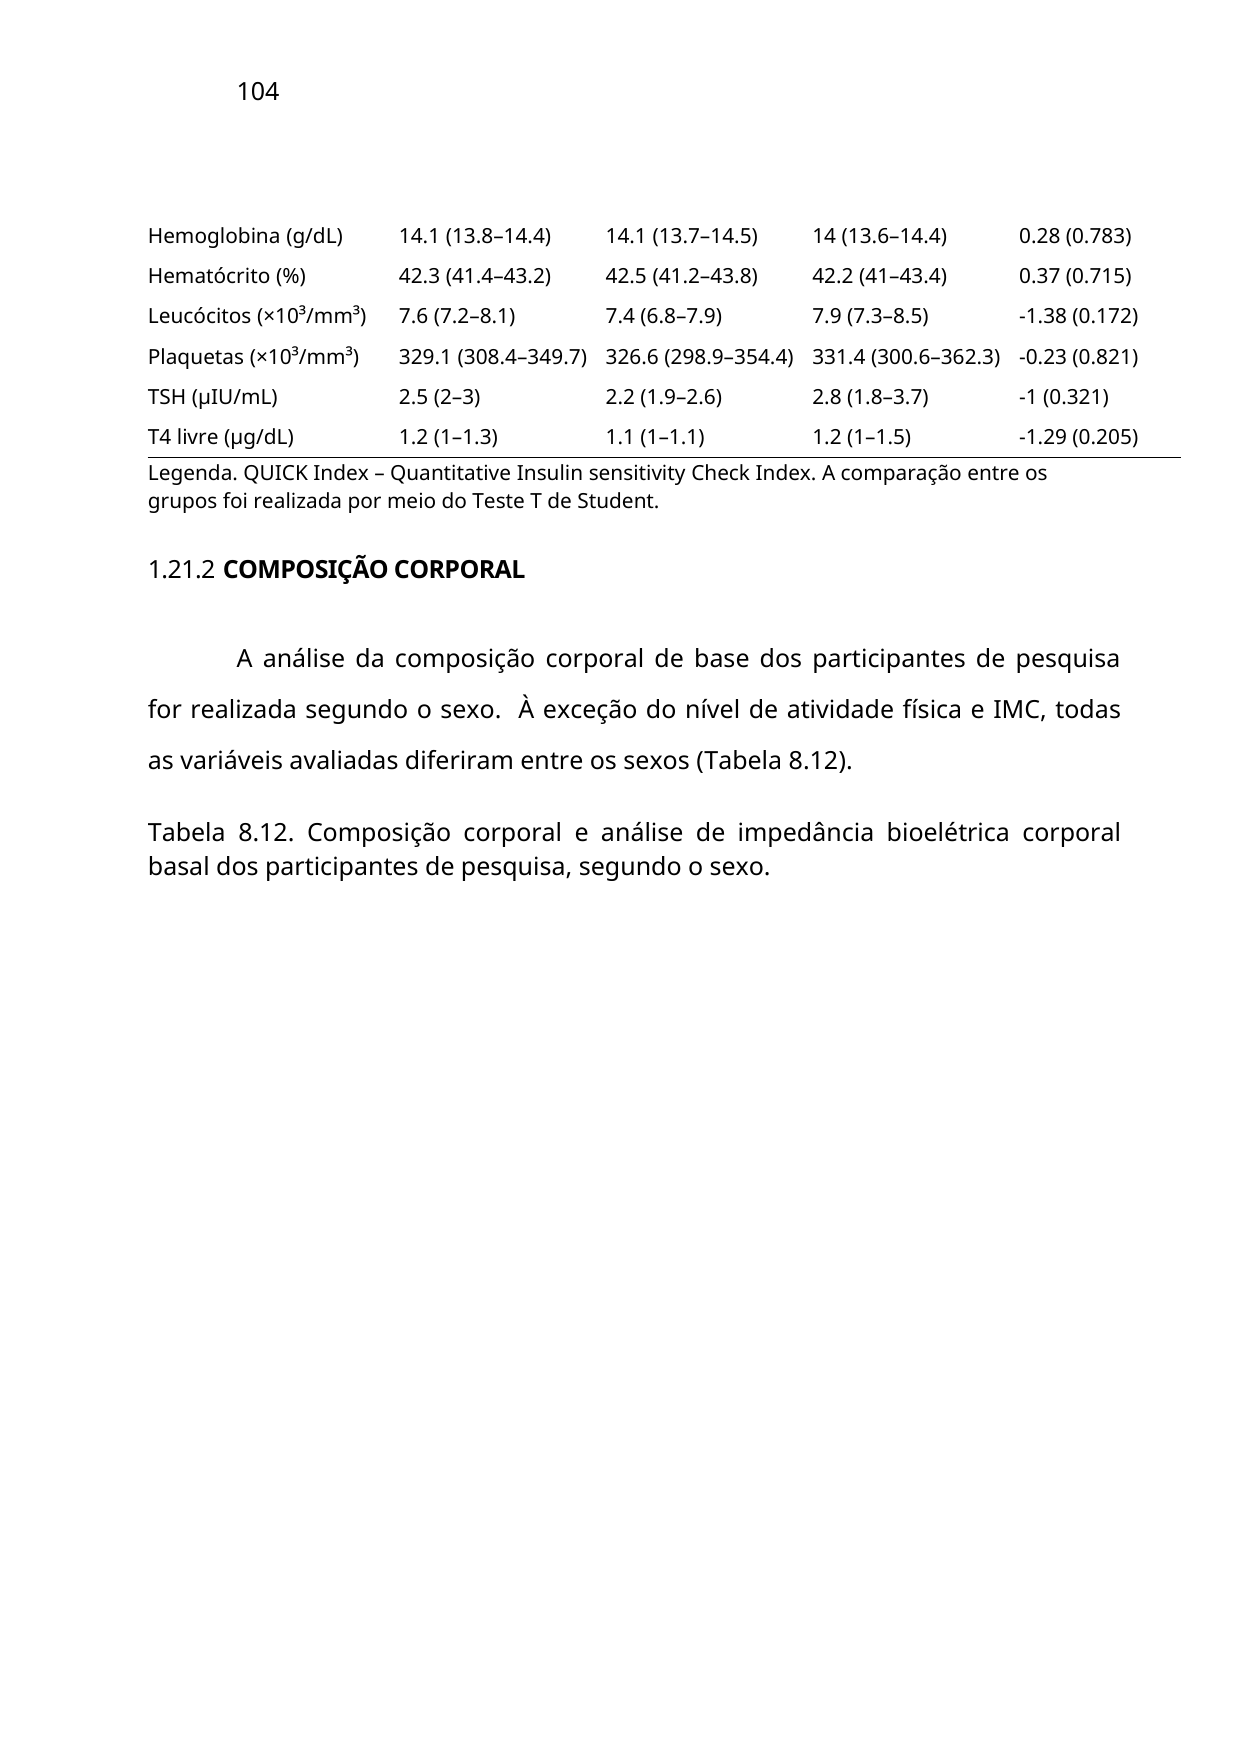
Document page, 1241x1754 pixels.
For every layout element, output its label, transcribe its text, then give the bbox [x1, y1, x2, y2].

table_cell 14.1 (13.8–14.4) [399, 215, 605, 255]
table_cell TSH (µIU/mL) [148, 376, 399, 416]
table_cell 42.5 (41.2–43.8) [605, 255, 812, 296]
table_cell 0.28 (0.783) [1019, 215, 1181, 255]
table_cell 2.2 (1.9–2.6) [605, 376, 812, 416]
table_cell Plaquetas (×10³/mm³) [148, 336, 399, 376]
table_cell 7.4 (6.8–7.9) [605, 296, 812, 336]
table_cell 42.3 (41.4–43.2) [399, 255, 605, 296]
table_cell 1.1 (1–1.1) [605, 416, 812, 457]
table_cell Hematócrito (%) [148, 255, 399, 296]
text Legenda. QUICK Index – Quantitative Insulin sensitivity Check Index. A comparação entre os grupos foi realizada por meio do Teste T de Student. [148, 458, 1122, 515]
table_cell 331.4 (300.6–362.3) [812, 336, 1019, 376]
table_cell -0.23 (0.821) [1019, 336, 1181, 376]
subtitle Composição corporal [148, 552, 1122, 586]
table_cell 42.2 (41–43.4) [812, 255, 1019, 296]
table_cell 14 (13.6–14.4) [812, 215, 1019, 255]
table_cell -1 (0.321) [1019, 376, 1181, 416]
table_cell 329.1 (308.4–349.7) [399, 336, 605, 376]
table_cell T4 livre (µg/dL) [148, 416, 399, 457]
table_cell -1.38 (0.172) [1019, 296, 1181, 336]
table_cell 2.5 (2–3) [399, 376, 605, 416]
table_cell 7.9 (7.3–8.5) [812, 296, 1019, 336]
table_cell -1.29 (0.205) [1019, 416, 1181, 457]
table_cell 0.37 (0.715) [1019, 255, 1181, 296]
table_cell 14.1 (13.7–14.5) [605, 215, 812, 255]
table_cell 7.6 (7.2–8.1) [399, 296, 605, 336]
table_cell 2.8 (1.8–3.7) [812, 376, 1019, 416]
table_cell 326.6 (298.9–354.4) [605, 336, 812, 376]
table_cell 1.2 (1–1.3) [399, 416, 605, 457]
table_cell Leucócitos (×10³/mm³) [148, 296, 399, 336]
table_cell Hemoglobina (g/dL) [148, 215, 399, 255]
table_cell 1.2 (1–1.5) [812, 416, 1019, 457]
